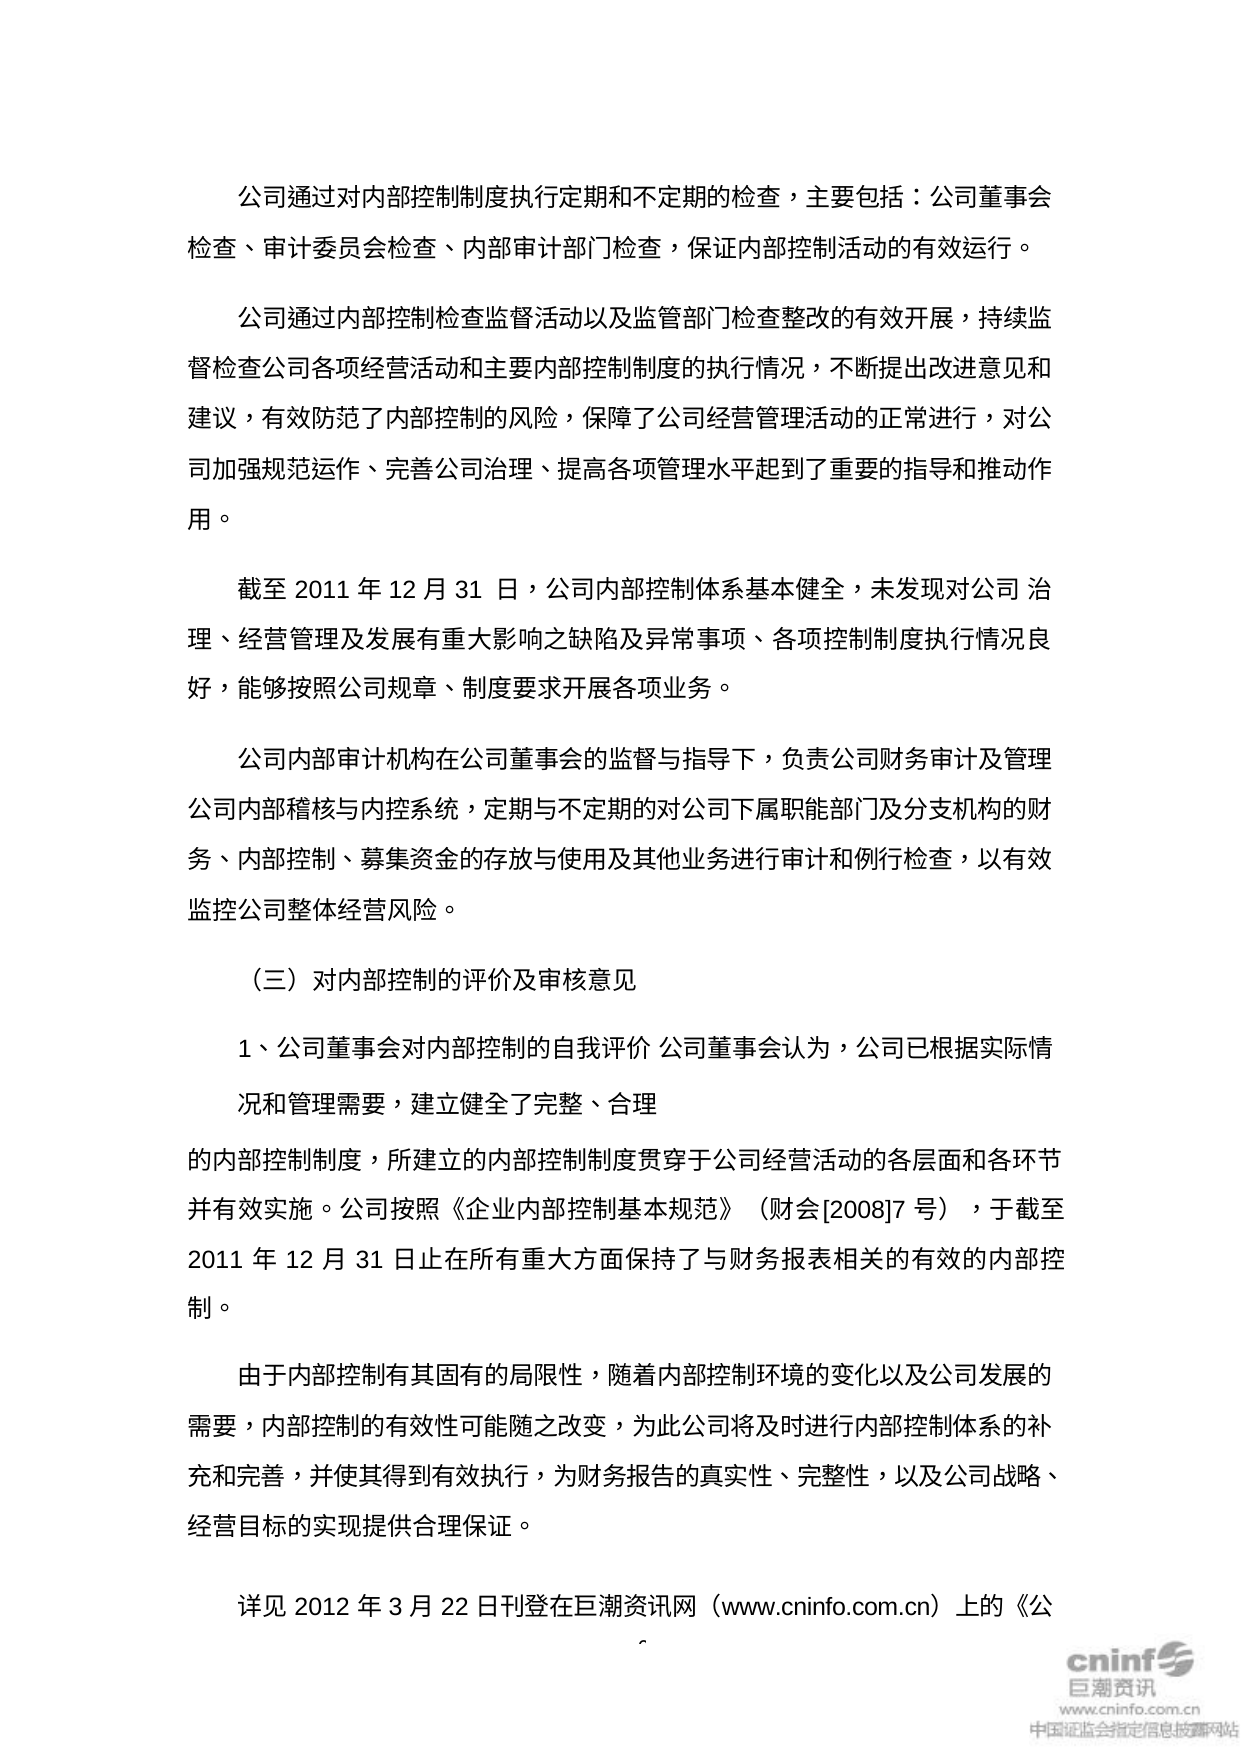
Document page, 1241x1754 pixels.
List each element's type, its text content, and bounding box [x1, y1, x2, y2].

text 公司通过内部控制检查监督活动以及监管部门检查整改的有效开展，持续监 督检查公司各项经营活动和主要内部控制制度的执行情况，不断提出改进意见和 建议，有效防范了内部控制的风险，保障了公司经营管理活动的正常进行，对公 司加强规范运作、完善公司治理、提高各项管理水平起到了重要的指导和推动作 用。 [187, 301, 1053, 536]
text （三）对内部控制的评价及审核意见 [238, 963, 1240, 997]
text 详见 2012 年 3 月 22 日刊登在巨潮资讯网（www.cninfo.com.cn）上的《公 [238, 1589, 1240, 1623]
text 的内部控制制度，所建立的内部控制制度贯穿于公司经营活动的各层面和各环节 并有效实施。公司按照《企业内部控制基本规范》（财会[2008]7 号），于截至 2011 年 12 月 31 日止在所有重大方面保持了与财务报表相关的有效的内部控制。 [187, 1142, 1066, 1325]
text 公司内部审计机构在公司董事会的监督与指导下，负责公司财务审计及管理 公司内部稽核与内控系统，定期与不定期的对公司下属职能部门及分支机构的财 务、内部控制、募集资金的存放与使用及其他业务进行审计和例行检查，以有效 监控公司整体经营风险。 [187, 741, 1053, 926]
text 公司通过对内部控制制度执行定期和不定期的检查，主要包括：公司董事会 检查、审计委员会检查、内部审计部门检查，保证内部控制活动的有效运行。 [187, 180, 1053, 264]
text 1、公司董事会对内部控制的自我评价 公司董事会认为，公司已根据实际情况和管理需要，建立健全了完整、合理 [237, 1030, 1054, 1120]
picture [1029, 1633, 1241, 1754]
text 由于内部控制有其固有的局限性，随着内部控制环境的变化以及公司发展的 需要，内部控制的有效性可能随之改变，为此公司将及时进行内部控制体系的补 充和完善，并使其得到有效执行，为财务报告的真实性、完整性，以及公司战略、 经营目标的实现提供合理保证。 [187, 1358, 1067, 1543]
text 截至 2011 年 12 月 31 日，公司内部控制体系基本健全，未发现对公司 治理、经营管理及发展有重大影响之缺陷及异常事项、各项控制制度执行情况良 好，能够按照公司规章、制度要求开展各项业务。 [187, 572, 1053, 705]
